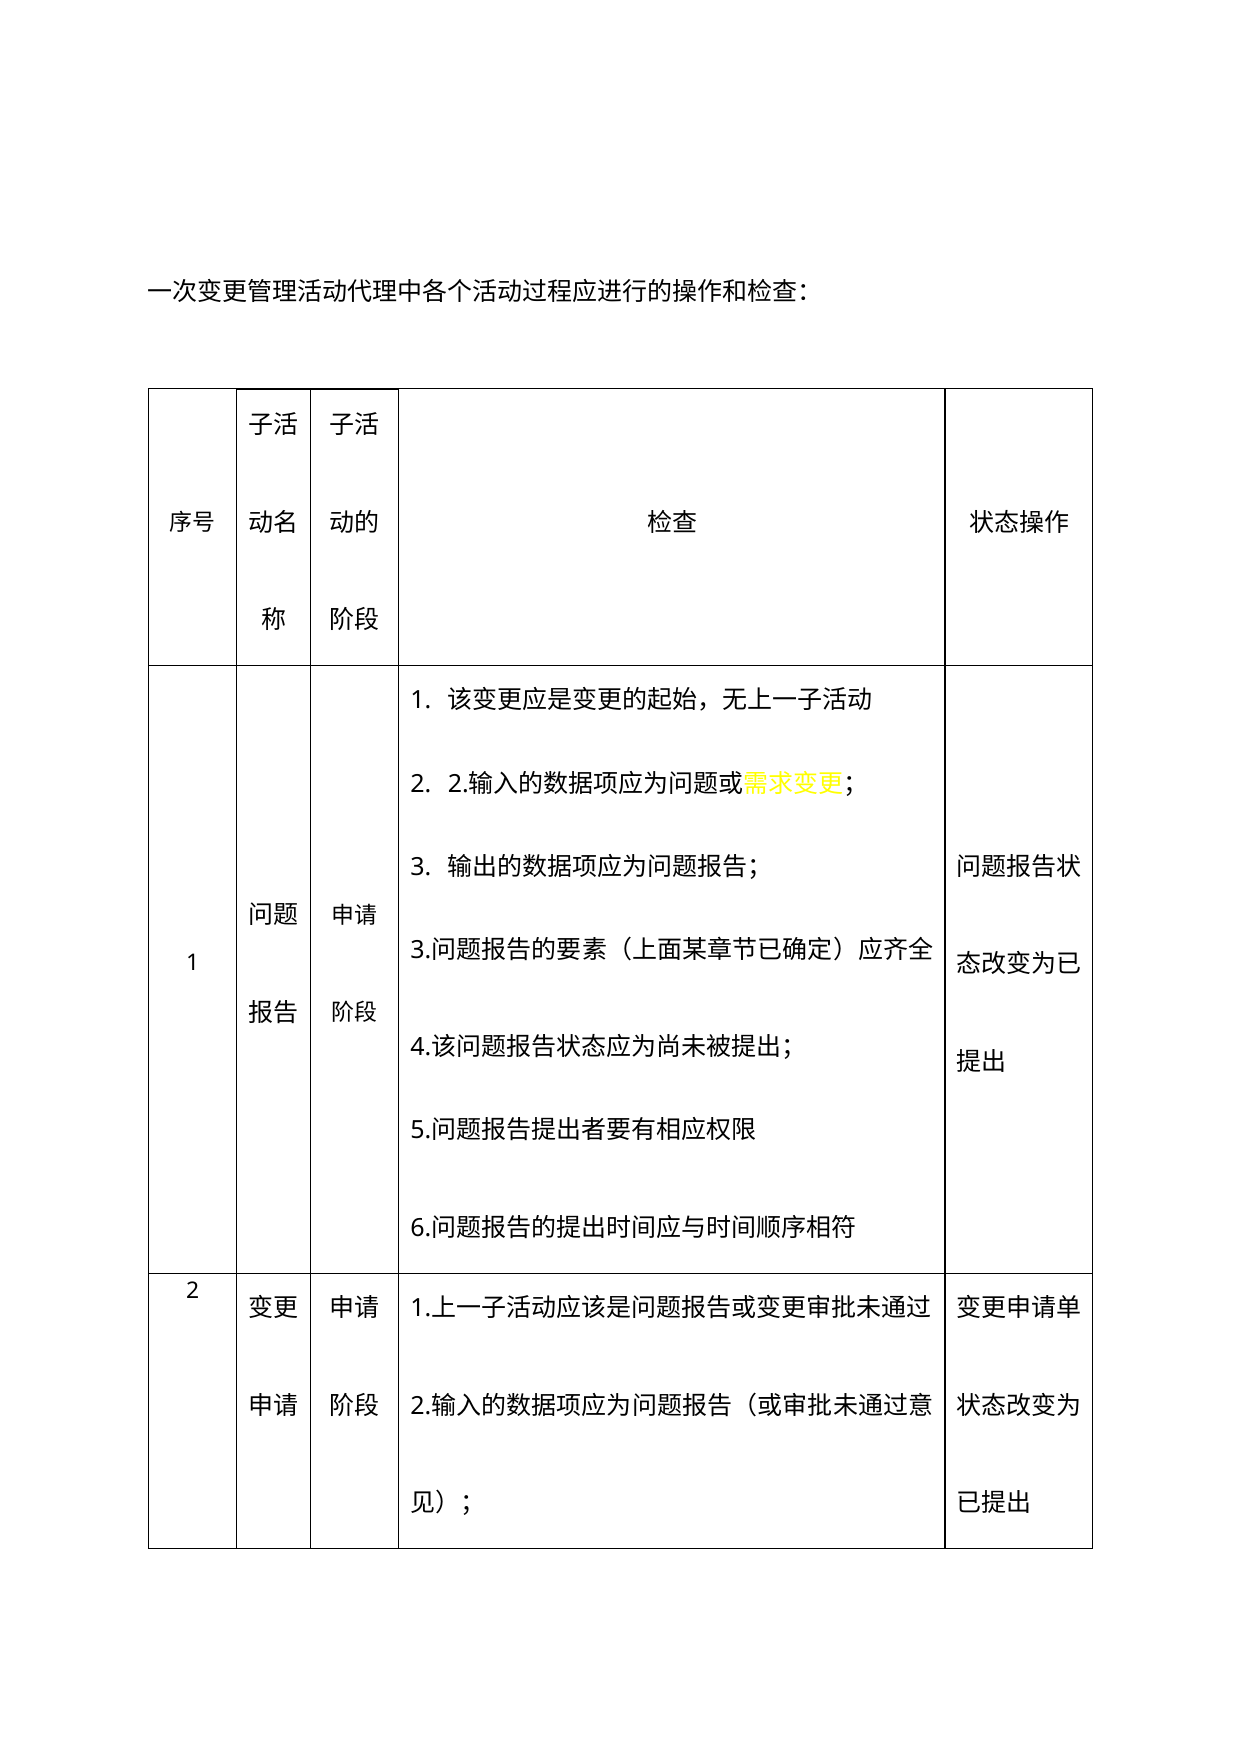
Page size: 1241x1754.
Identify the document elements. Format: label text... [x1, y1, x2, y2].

table_cell 2 [149, 1274, 236, 1548]
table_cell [399, 1274, 944, 1548]
table_header 子活动名称 [237, 390, 310, 664]
text 一次变更管理活动代理中各个活动过程应进行的操作和检查： [148, 257, 1092, 322]
table_cell 申请阶段 [311, 666, 398, 1272]
table_cell 1 [149, 666, 236, 1272]
table_cell 问题报告 [237, 666, 310, 1272]
table_header 序号 [149, 389, 236, 664]
table_cell 变更申请单状态改变为已提出 [946, 1274, 1092, 1548]
table_cell 问题报告状态改变为已提出 [946, 666, 1092, 1272]
table_header 子活动的阶段 [311, 390, 398, 664]
table_cell 申请阶段 [311, 1274, 398, 1548]
table_header 状态操作 [946, 389, 1092, 664]
table_cell 该变更应是变更的起始，无上一子活动 2.输入的数据项应为问题或需求变更； 输出的数据项应为问题报告； 3.问题报告的要素（上面某章节已确定）应齐全4.该问题报告状态应为尚未被提出； 5.问题报告提出者要有相应权限 6.问题报告的提出时间应与时间顺序相符 [399, 666, 944, 1272]
table_header 检查 [399, 389, 944, 664]
table_cell 变更申请 [237, 1274, 310, 1548]
